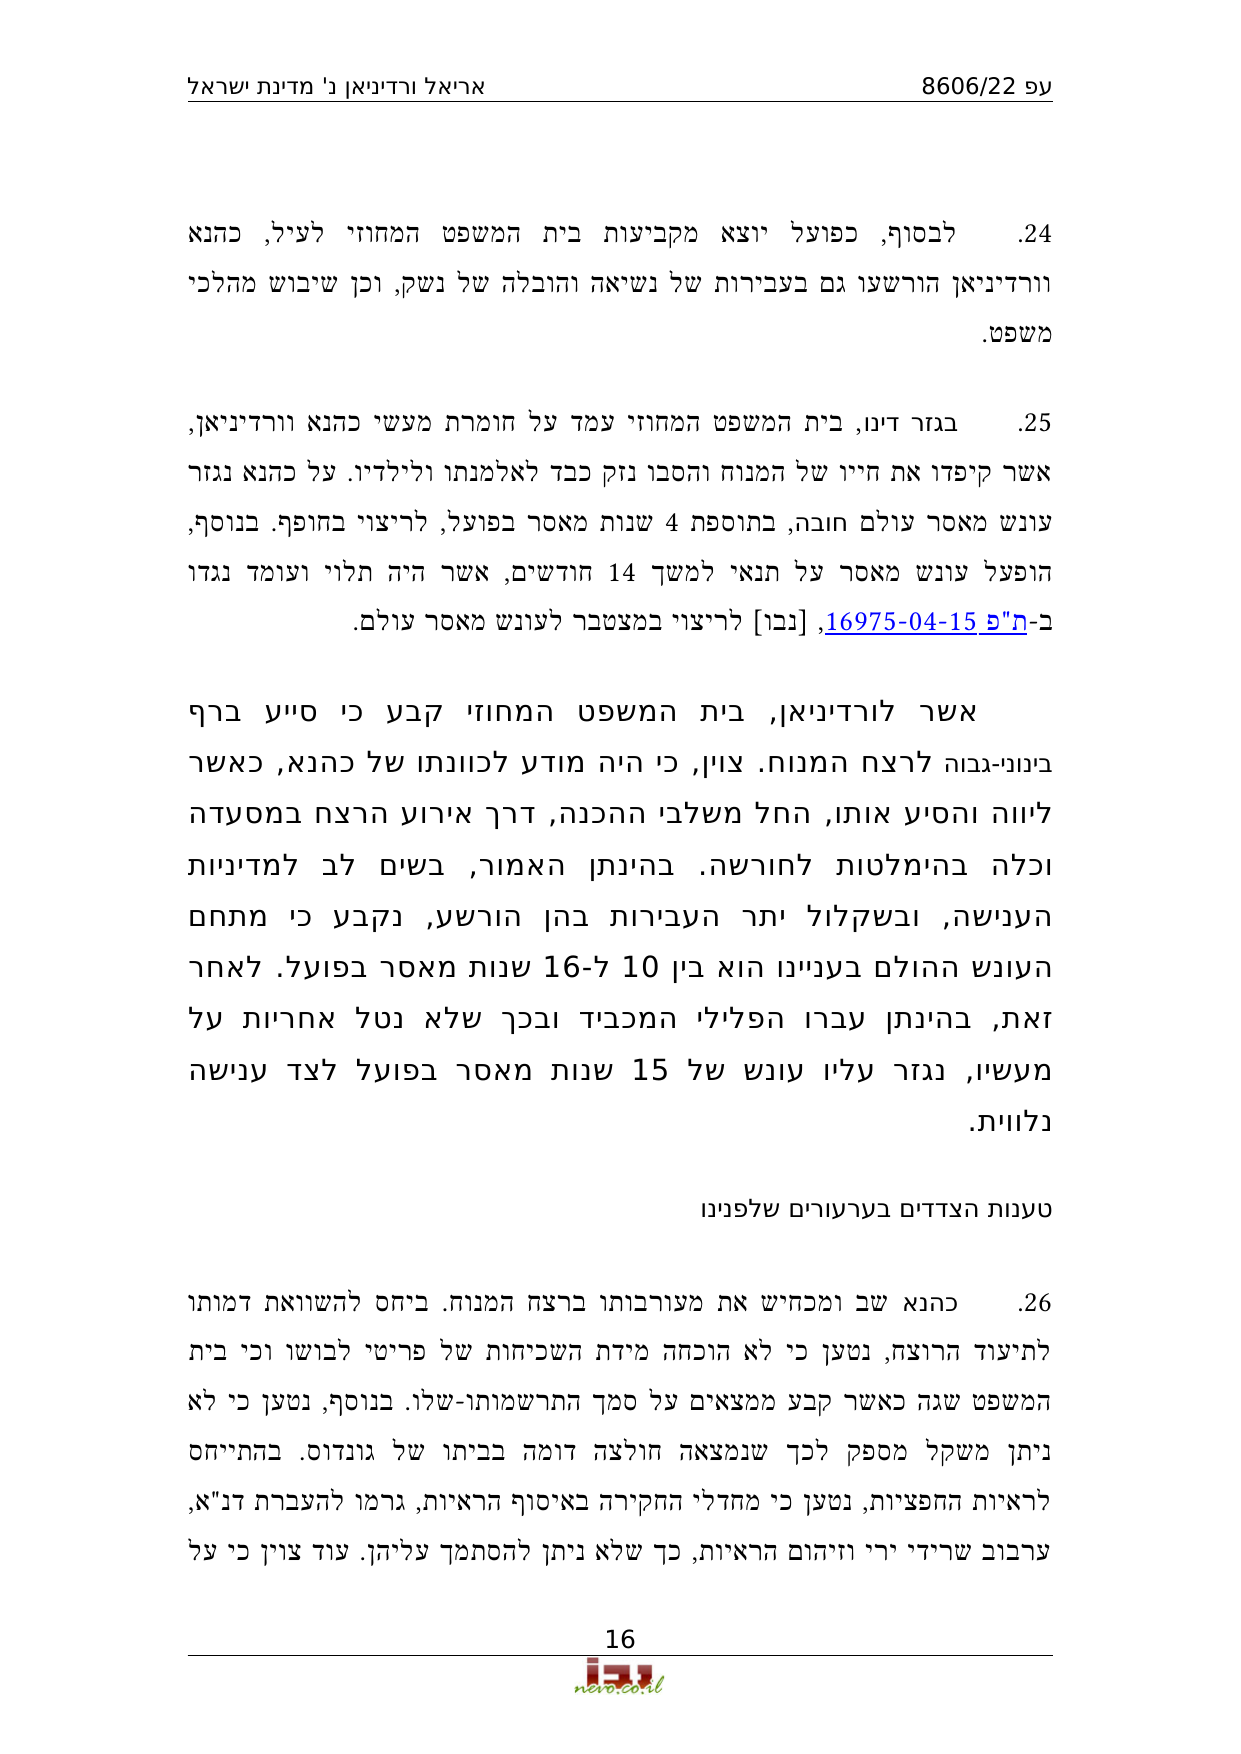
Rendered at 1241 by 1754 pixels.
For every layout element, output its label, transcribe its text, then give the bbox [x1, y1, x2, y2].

text טענות הצדדים בערעורים שלפנינו [187, 1194, 1053, 1223]
picture [574, 1657, 666, 1695]
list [187, 1285, 1053, 1567]
list בגזר דינו, בית המשפט המחוזי עמד על חומרת מעשי כהנא וורדיניאן, אשר קיפדו את חייו של המנוח והסבו נזק כבד לאלמנתו ולילדיו. על כהנא נגזר עונש מאסר עולם חובה, בתוספת 4 שנות מאסר בפועל, לריצוי בחופף. בנוסף, הופעל עונש מאסר על תנאי למשך 14 חודשים, אשר היה תלוי ועומד נגדו ב-ת"פ 16975-04-15, [נבו] לריצוי במצטבר לעונש מאסר עולם. [187, 406, 1053, 638]
list לבסוף, כפועל יוצא מקביעות בית המשפט המחוזי לעיל, כהנא וורדיניאן הורשעו גם בעבירות של נשיאה והובלה של נשק, וכן שיבוש מהלכי משפט. [187, 217, 1053, 349]
text אשר לורדיניאן, בית המשפט המחוזי קבע כי סייע ברף בינוני-גבוה לרצח המנוח. צוין, כי היה מודע לכוונתו של כהנא, כאשר ליווה והסיע אותו, החל משלבי ההכנה, דרך אירוע הרצח במסעדה וכלה בהימלטות לחורשה. בהינתן האמור, בשים לב למדיניות הענישה, ובשקלול יתר העבירות בהן הורשע, נקבע כי מתחם העונש ההולם בעניינו הוא בין 10 ל-16 שנות מאסר בפועל. לאחר זאת, בהינתן עברו הפלילי המכביד ובכך שלא נטל אחריות על מעשיו, נגזר עליו עונש של 15 שנות מאסר בפועל לצד ענישה נלווית. [187, 694, 1053, 1138]
